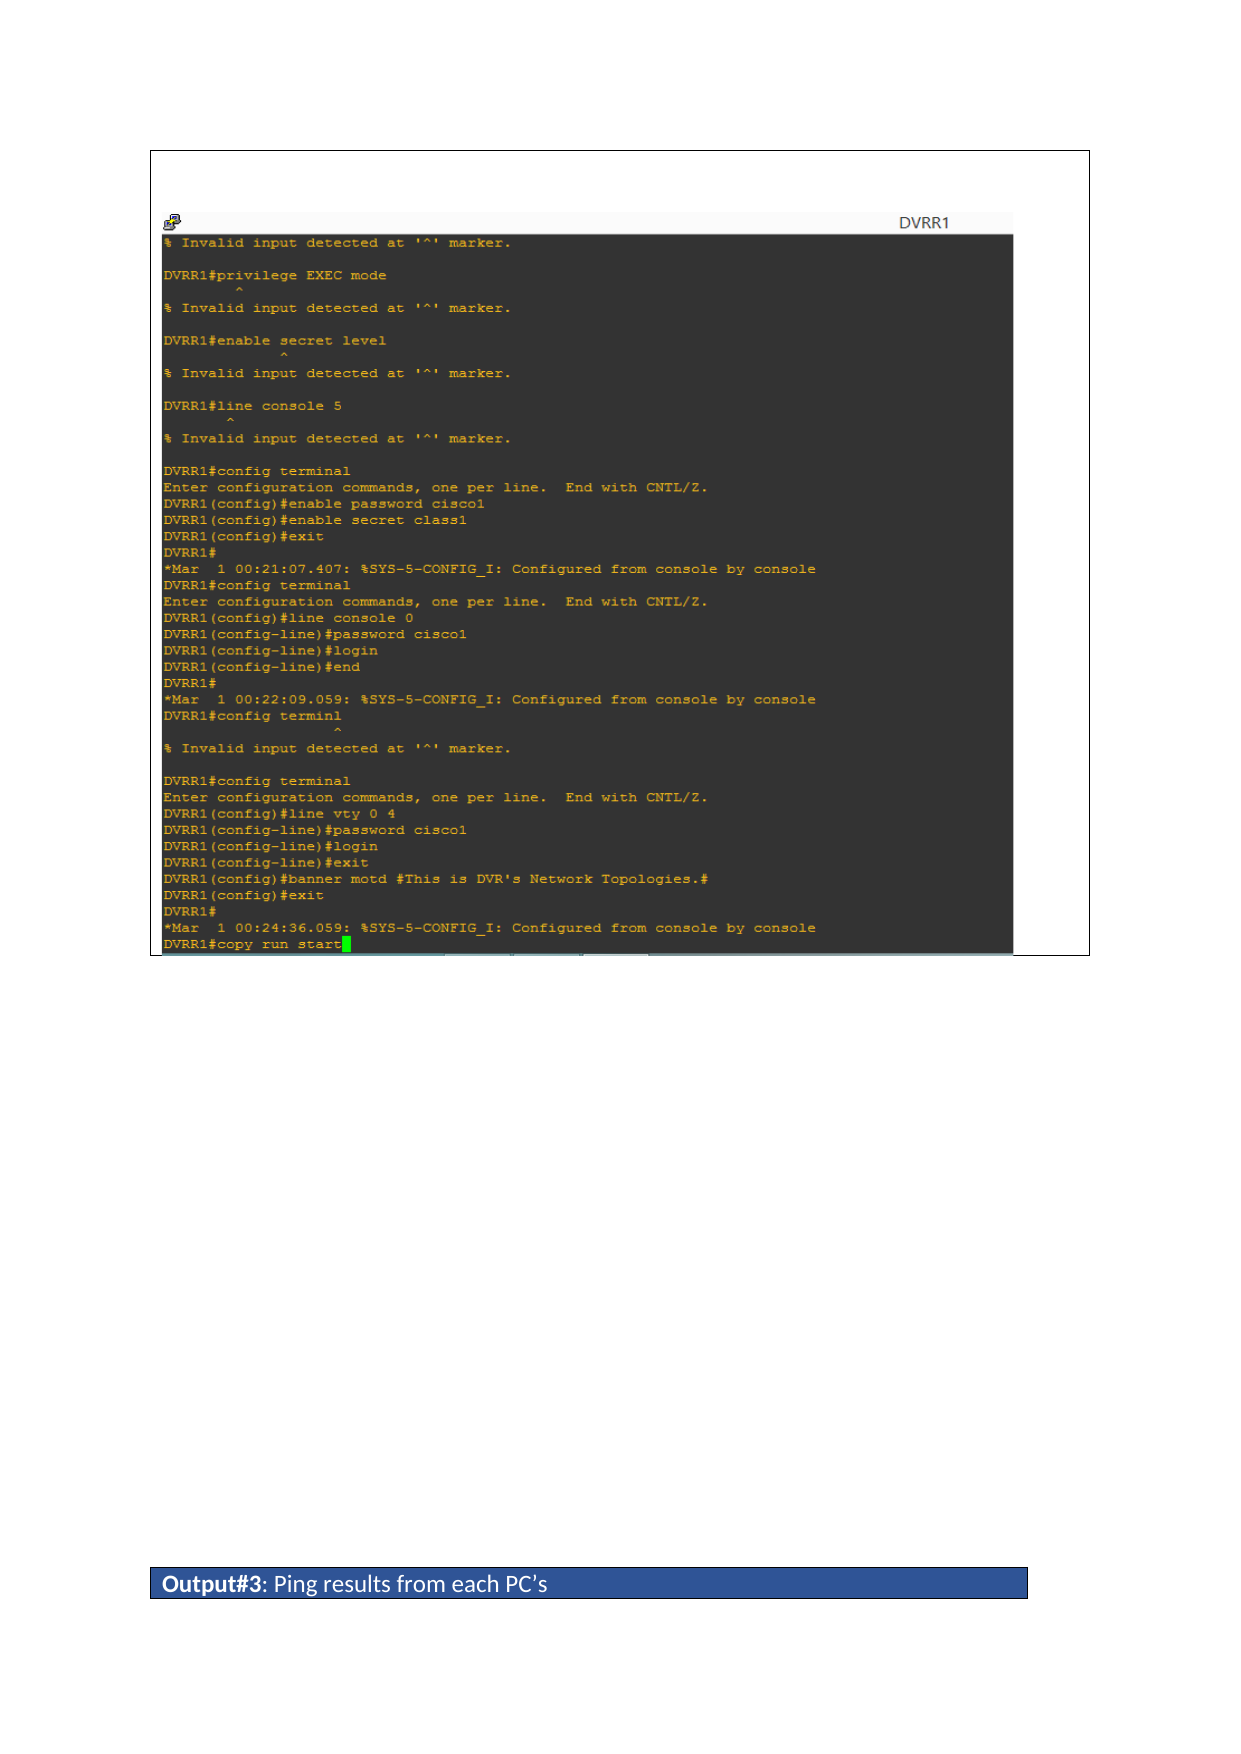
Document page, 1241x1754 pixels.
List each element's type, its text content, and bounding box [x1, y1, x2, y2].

picture [161, 212, 1014, 956]
table_header Output#3: Ping results from each PC’s [151, 1568, 1027, 1598]
table_cell [151, 151, 1089, 955]
